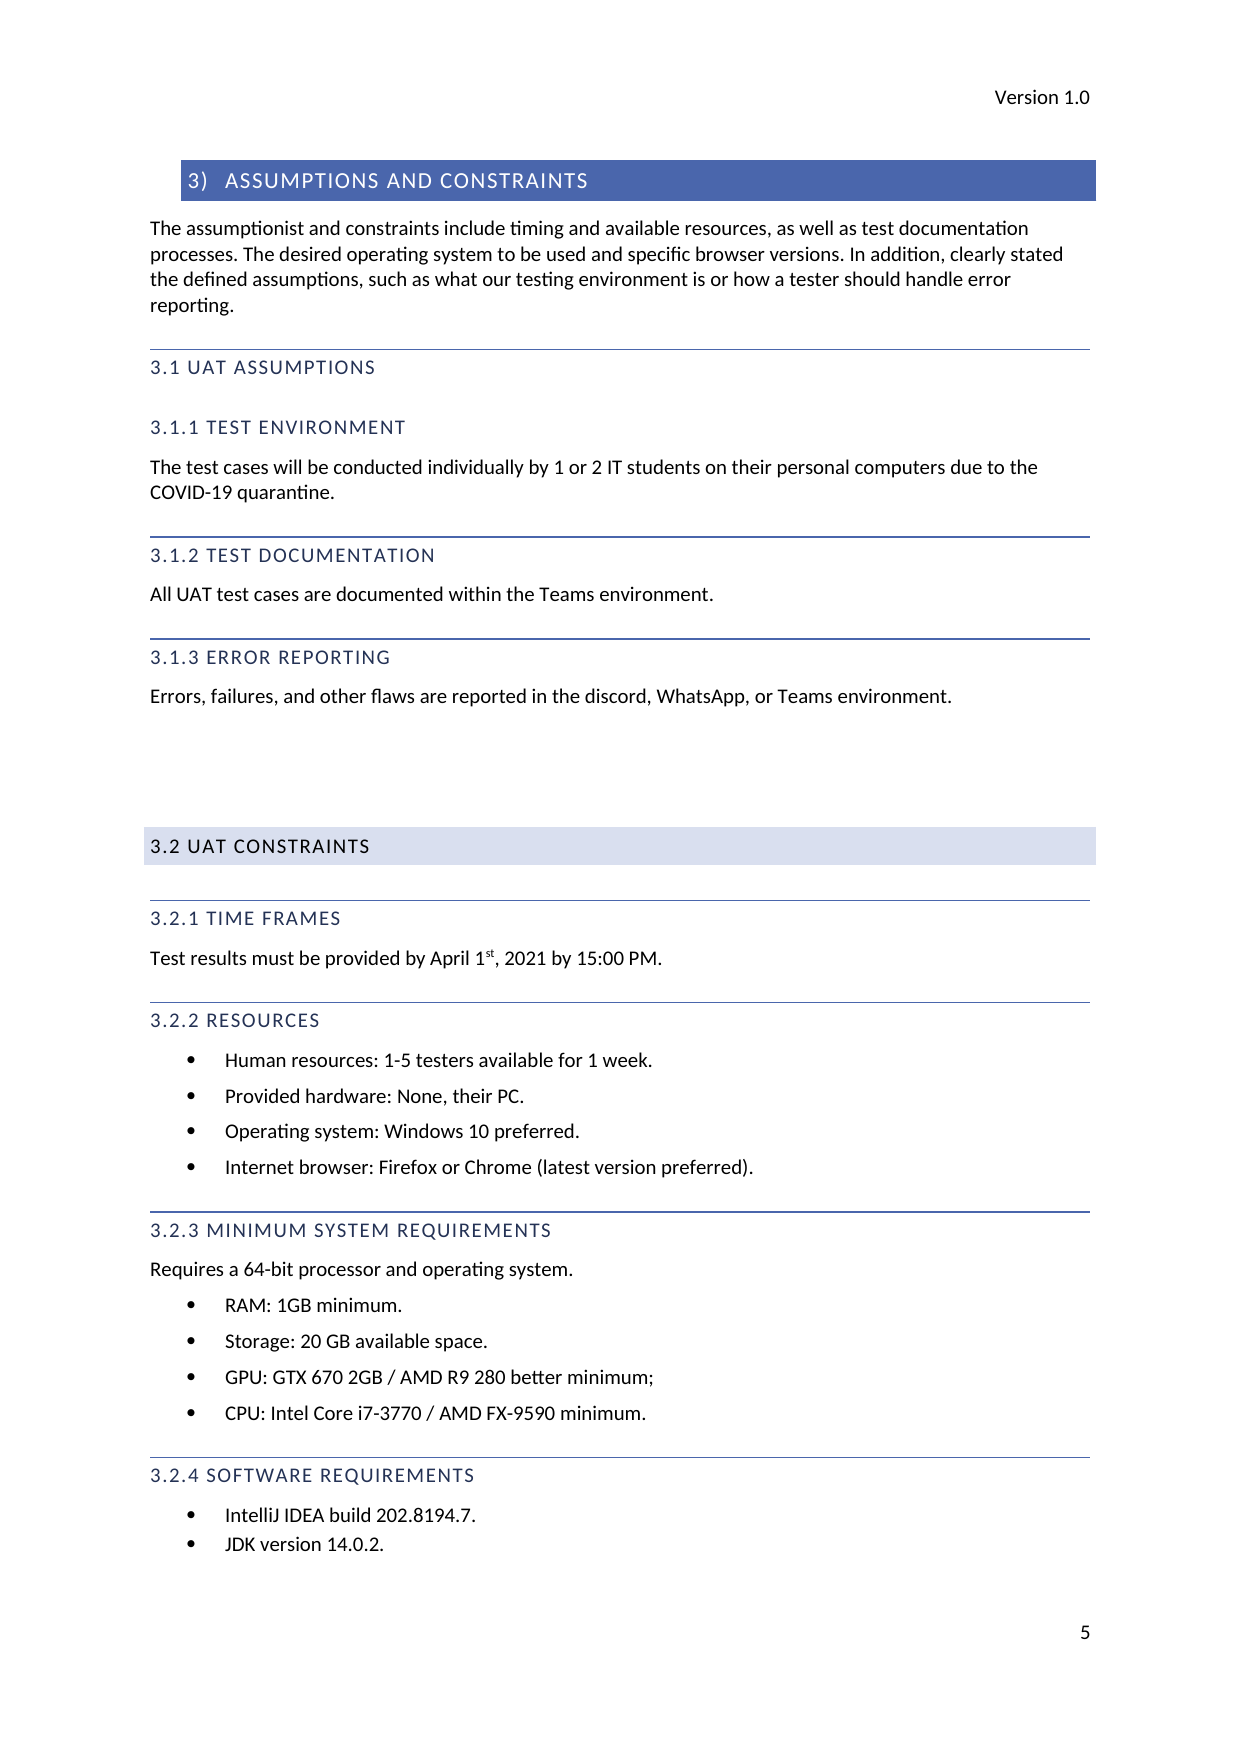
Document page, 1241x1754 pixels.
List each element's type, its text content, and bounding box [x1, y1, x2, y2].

list JDK version 14.0.2. [187, 1531, 1090, 1556]
subtitle 3.1.2 Test documentation [150, 538, 1090, 567]
subtitle Assumptions and Constraints [188, 167, 1090, 195]
subtitle 3.1.3 Error reporting [150, 640, 1090, 669]
subtitle 3.1 UAT assumptions [150, 350, 1090, 379]
list Provided hardware: None, their PC. [187, 1083, 1090, 1108]
text Test results must be provided by April 1st, 2021 by 15:00 PM. [150, 945, 1090, 971]
list Storage: 20 GB available space. [187, 1328, 1090, 1354]
list CPU: Intel Core i7-3770 / AMD FX-9590 minimum. [187, 1400, 1090, 1425]
text Requires a 64-bit processor and operating system. [150, 1257, 1090, 1282]
list GPU: GTX 670 2GB / AMD R9 280 better minimum; [187, 1364, 1090, 1389]
list IntelliJ IDEA build 202.8194.7. [187, 1502, 1090, 1527]
list Human resources: 1-5 testers available for 1 week. [187, 1047, 1090, 1072]
text Errors, failures, and other flaws are reported in the discord, WhatsApp, or Teams environment. [150, 683, 1090, 709]
list Operating system: Windows 10 preferred. [187, 1119, 1090, 1144]
subtitle 3.2.1 Time frames [150, 901, 1090, 931]
subtitle 3.2 UAT constraints [150, 833, 1090, 858]
subtitle 3.1.1 Test environment [150, 409, 1090, 440]
list Internet browser: Firefox or Chrome (latest version preferred). [187, 1154, 1090, 1180]
text All UAT test cases are documented within the Teams environment. [150, 582, 1090, 607]
text The test cases will be conducted individually by 1 or 2 IT students on their personal computers due to the COVID-19 quarantine. [150, 454, 1090, 505]
subtitle 3.2.3 Minimum system requirements [150, 1213, 1090, 1242]
subtitle 3.2.4 Software requirements [150, 1458, 1090, 1488]
list RAM: 1GB minimum. [187, 1292, 1090, 1318]
subtitle 3.2.2 Resources [150, 1003, 1090, 1033]
text The assumptionist and constraints include timing and available resources, as well as test documentation processes. The desired operating system to be used and specific browser versions. In addition, clearly stated the defined assumptions, such as what our testing environment is or how a tester should handle error reporting. [150, 216, 1090, 317]
